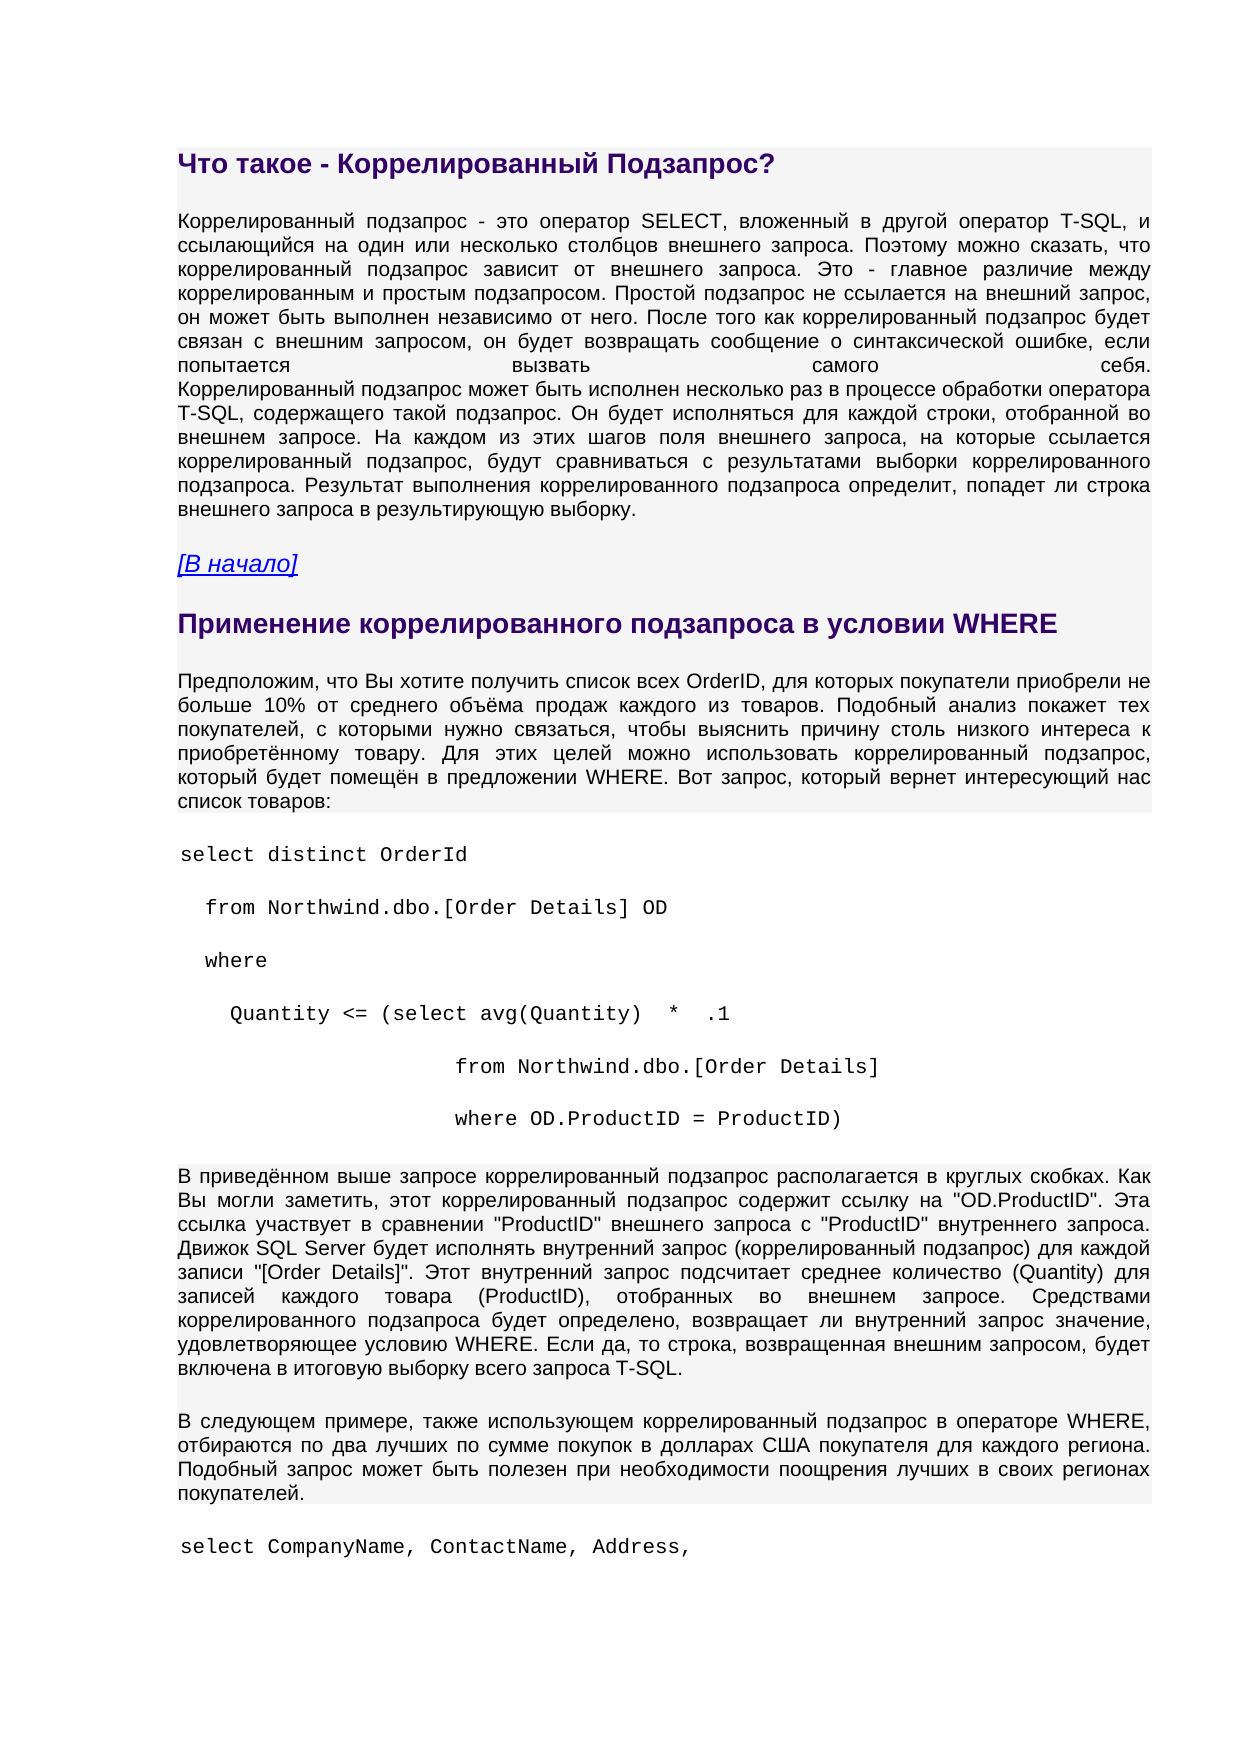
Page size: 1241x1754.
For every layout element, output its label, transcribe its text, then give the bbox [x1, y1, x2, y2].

text Применение коррелированного подзапроса в условии WHERE [177, 607, 1152, 640]
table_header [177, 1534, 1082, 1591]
text [В начало] [177, 549, 1152, 578]
text Что такое - Коррелированный Подзапрос? [177, 147, 1152, 180]
text Коррелированный подзапрос - это оператор SELECT, вложенный в другой оператор T-SQL, и ссылающийся на один или несколько столбцов внешнего запроса. Поэтому можно сказать, что коррелированный подзапрос зависит от внешнего запроса. Это - главное различие между коррелированным и простым подзапросом. Простой подзапрос не ссылается на внешний запрос, он может быть выполнен независимо от него. После того как коррелированный подзапрос будет связан с внешним запросом, он будет возвращать сообщение о синтаксической ошибке, если попытается вызвать самого себя. Коррелированный подзапрос может быть исполнен несколько раз в процессе обработки оператора T-SQL, содержащего такой подзапрос. Он будет исполняться для каждой строки, отобранной во внешнем запросе. На каждом из этих шагов поля внешнего запроса, на которые ссылается коррелированный подзапрос, будут сравниваться с результатами выборки коррелированного подзапроса. Результат выполнения коррелированного подзапроса определит, попадет ли строка внешнего запроса в результирующую выборку. [177, 209, 1152, 520]
text Предположим, что Вы хотите получить список всех OrderID, для которых покупатели приобрели не больше 10% от среднего объёма продаж каждого из товаров. Подобный анализ покажет тех покупателей, с которыми нужно связаться, чтобы выяснить причину столь низкого интереса к приобретённому товару. Для этих целей можно использовать коррелированный подзапрос, который будет помещён в предложении WHERE. Вот запрос, который вернет интересующий нас список товаров: [177, 669, 1152, 813]
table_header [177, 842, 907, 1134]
text В следующем примере, также использующем коррелированный подзапрос в операторе WHERE, отбираются по два лучших по сумме покупок в долларах США покупателя для каждого региона. Подобный запрос может быть полезен при необходимости поощрения лучших в своих регионах покупателей. [177, 1408, 1152, 1504]
text В приведённом выше запросе коррелированный подзапрос располагается в круглых скобках. Как Вы могли заметить, этот коррелированный подзапрос содержит ссылку на "OD.ProductID". Эта ссылка участвует в сравнении "ProductID" внешнего запроса с "ProductID" внутреннего запроса. Движок SQL Server будет исполнять внутренний запрос (коррелированный подзапрос) для каждой записи "[Order Details]". Этот внутренний запрос подсчитает среднее количество (Quantity) для записей каждого товара (ProductID), отобранных во внешнем запросе. Средствами коррелированного подзапроса будет определено, возвращает ли внутренний запрос значение, удовлетворяющее условию WHERE. Если да, то строка, возвращенная внешним запросом, будет включена в итоговую выборку всего запроса T-SQL. [177, 1164, 1152, 1379]
